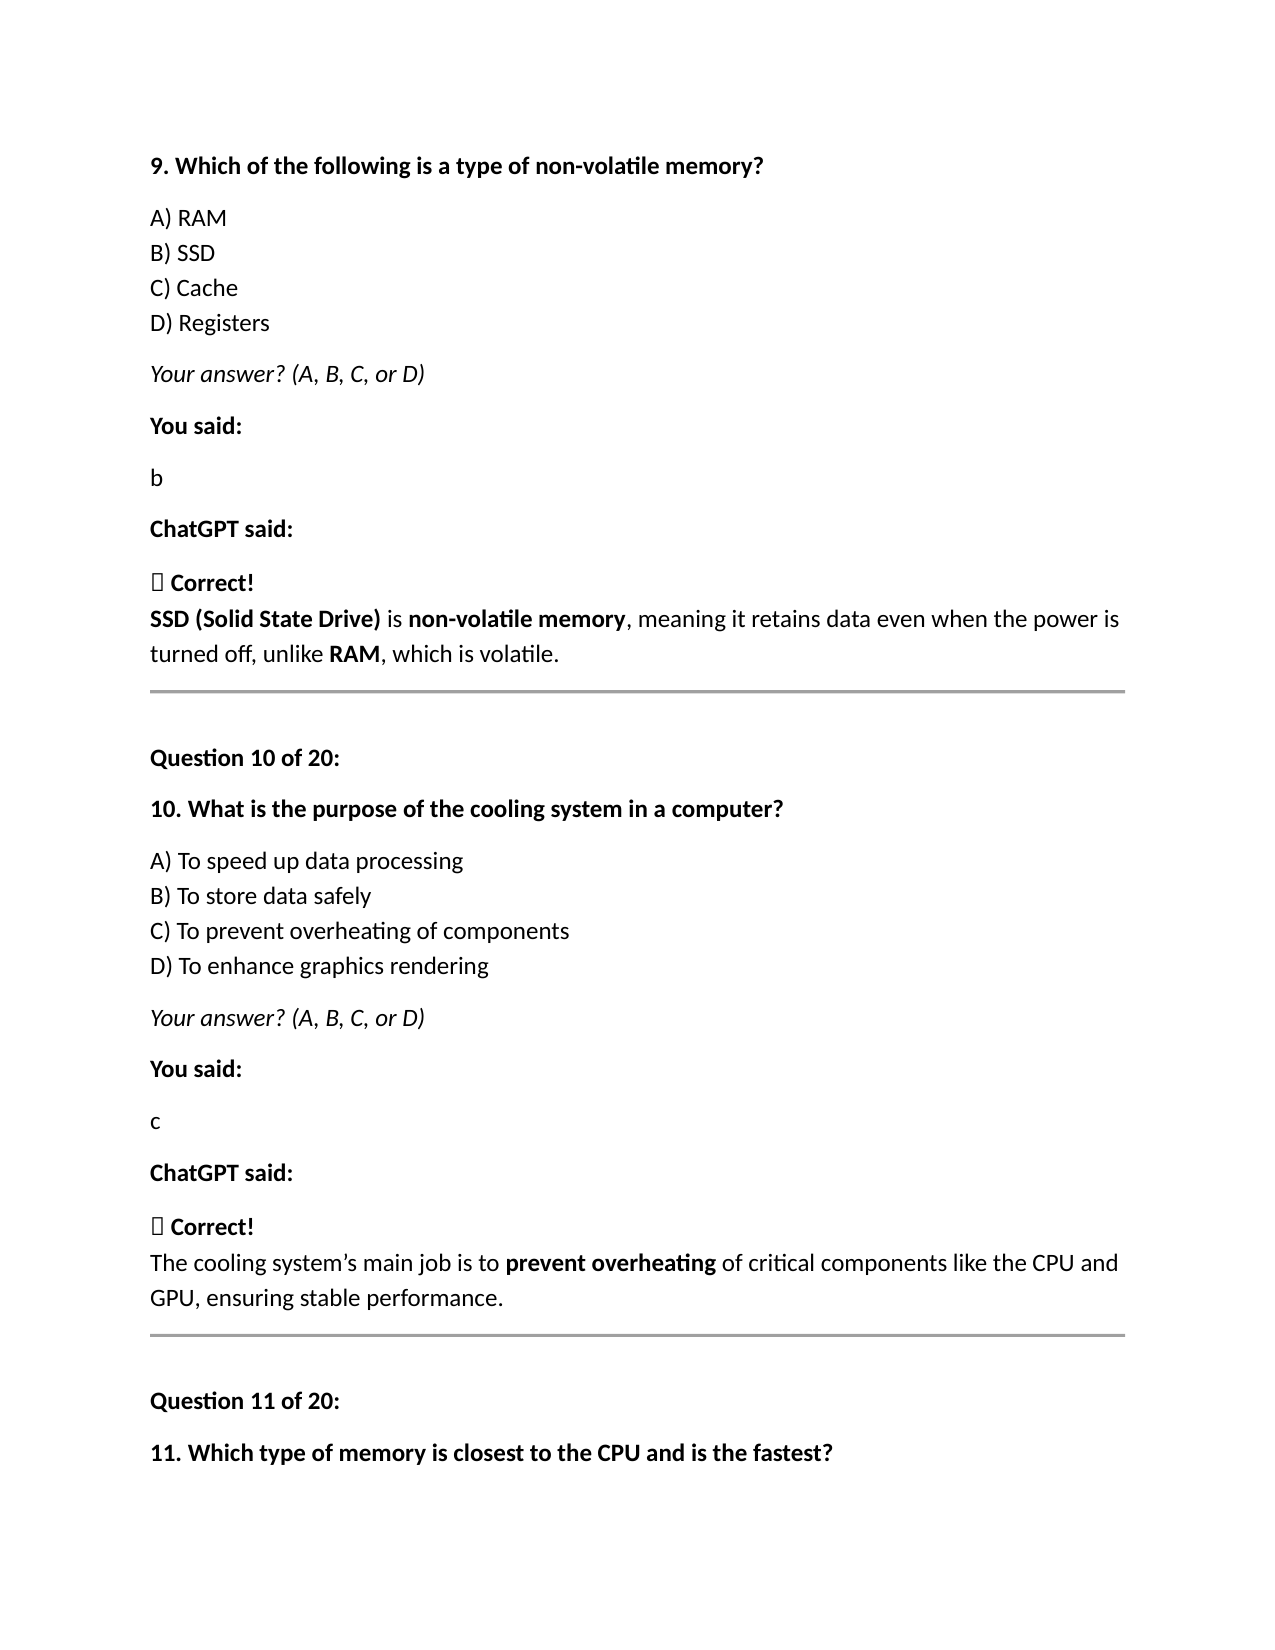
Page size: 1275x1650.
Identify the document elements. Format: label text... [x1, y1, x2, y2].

text Question 10 of 20: [150, 742, 1125, 772]
text c [150, 1105, 1125, 1136]
text ✅ Correct! The cooling system’s main job is to prevent overheating of critical components like the CPU and GPU, ensuring stable performance. [150, 1208, 1125, 1313]
text A) RAM B) SSD C) Cache D) Registers [150, 202, 1125, 337]
text b [150, 462, 1125, 492]
text Question 11 of 20: [150, 1385, 1125, 1416]
text 9. Which of the following is a type of non-volatile memory? [150, 150, 1125, 181]
text ChatGPT said: [150, 513, 1125, 544]
text 10. What is the purpose of the cooling system in a computer? [150, 793, 1125, 824]
text A) To speed up data processing B) To store data safely C) To prevent overheating of components D) To enhance graphics rendering [150, 845, 1125, 981]
text ✅ Correct! SSD (Solid State Drive) is non-volatile memory, meaning it retains data even when the power is turned off, unlike RAM, which is volatile. [150, 565, 1125, 669]
text You said: [150, 1053, 1125, 1084]
text 11. Which type of memory is closest to the CPU and is the fastest? [150, 1437, 1125, 1468]
text Your answer? (A, B, C, or D) [150, 1002, 1125, 1032]
text Your answer? (A, B, C, or D) [150, 358, 1125, 389]
text You said: [150, 410, 1125, 441]
text ChatGPT said: [150, 1157, 1125, 1187]
